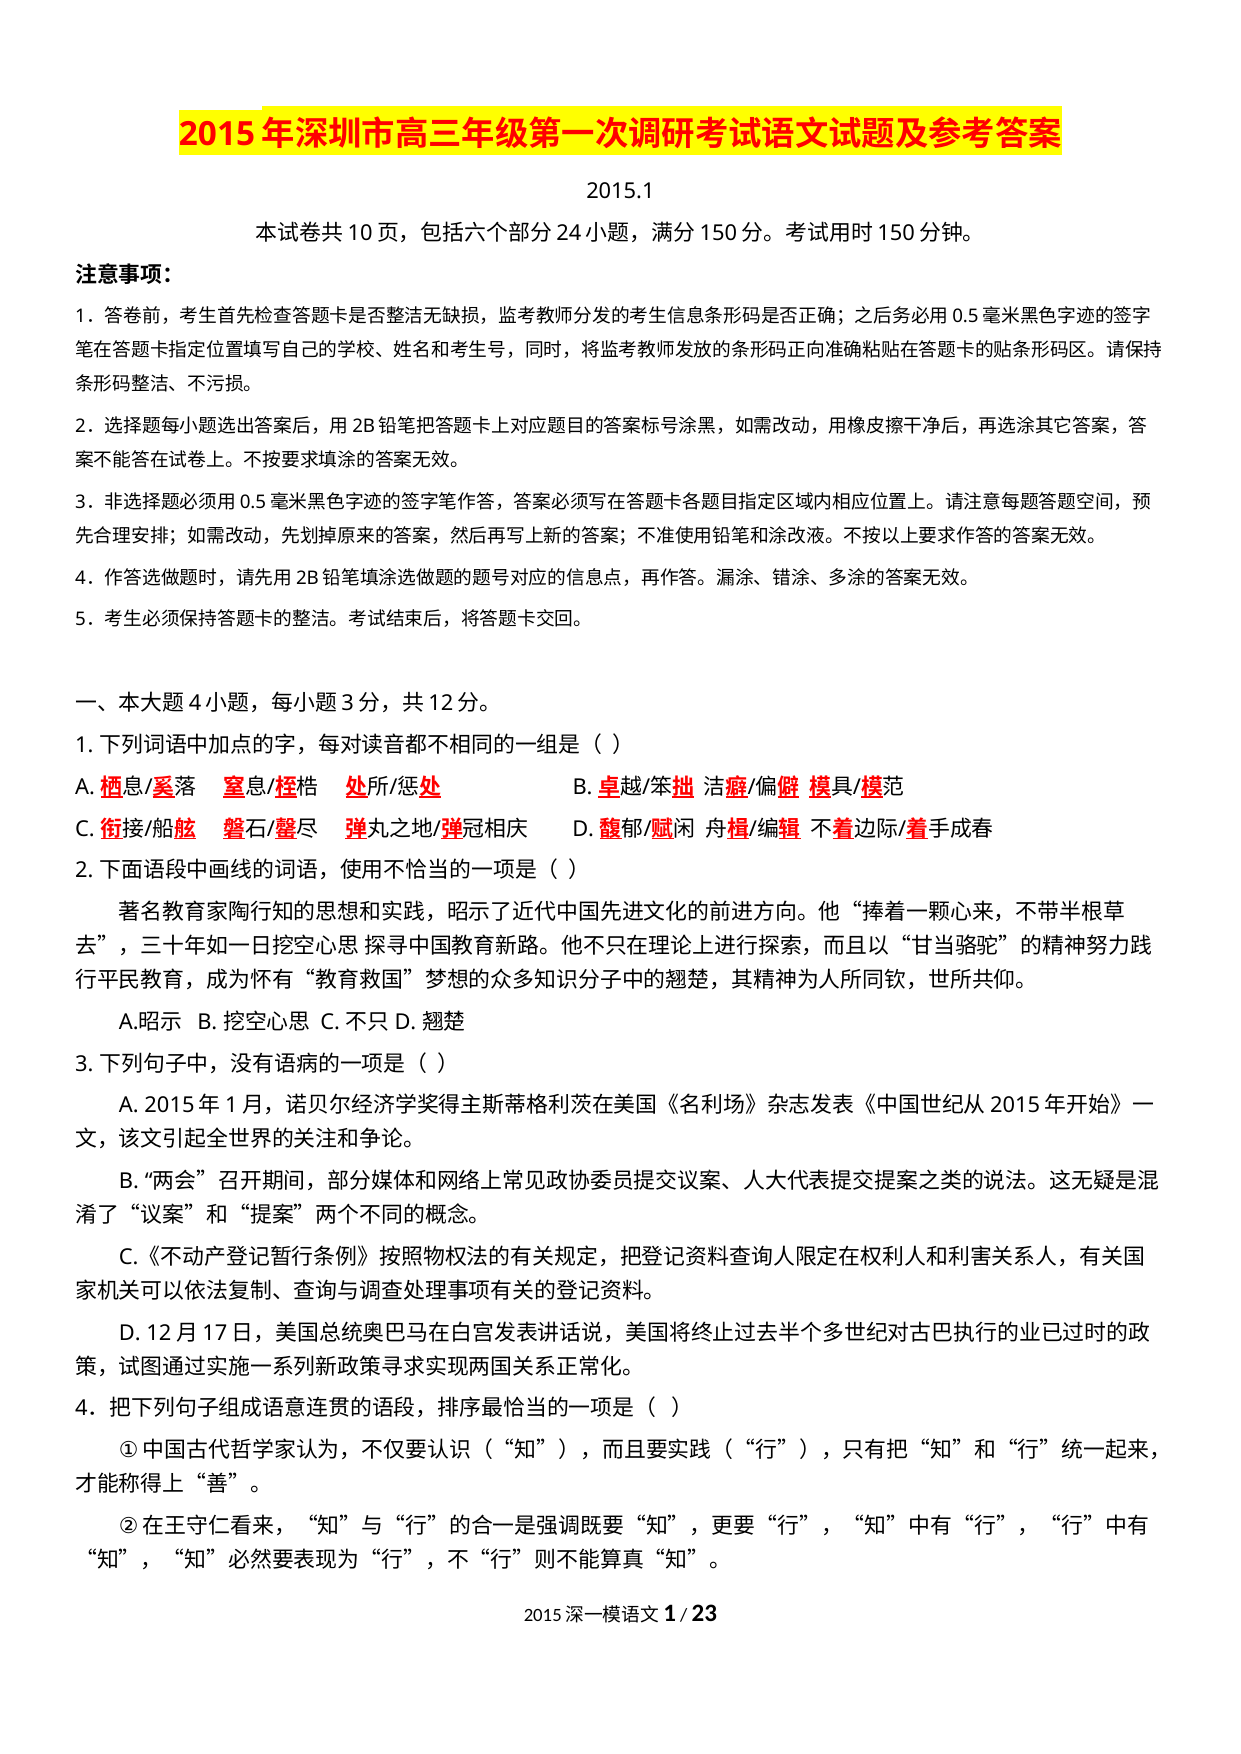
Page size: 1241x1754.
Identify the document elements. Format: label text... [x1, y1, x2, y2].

text 4．作答选做题时，请先用2B铅笔填涂选做题的题号对应的信息点，再作答。漏涂、错涂、多涂的答案无效。 [75, 559, 1165, 593]
text 3. 下列句子中，没有语病的一项是（ ） [75, 1044, 1165, 1078]
text 1．答卷前，考生首先检查答题卡是否整洁无缺损，监考教师分发的考生信息条形码是否正确；之后务必用0.5毫米黑色字迹的签字笔在答题卡指定位置填写自己的学校、姓名和考生号，同时，将监考教师发放的条形码正向准确粘贴在答题卡的贴条形码区。请保持条形码整洁、不污损。 [75, 298, 1165, 400]
text 2. 下面语段中画线的词语，使用不恰当的一项是（ ） [75, 851, 1165, 885]
text 2015年深圳市高三年级第一次调研考试语文试题及参考答案 [75, 97, 1165, 165]
text 3．非选择题必须用0.5毫米黑色字迹的签字笔作答，答案必须写在答题卡各题目指定区域内相应位置上。请注意每题答题空间，预先合理安排；如需改动，先划掉原来的答案，然后再写上新的答案；不准使用铅笔和涂改液。不按以上要求作答的答案无效。 [75, 483, 1165, 551]
text 一、本大题4小题，每小题3分，共12分。 [75, 684, 1165, 718]
text 2．选择题每小题选出答案后，用2B铅笔把答题卡上对应题目的答案标号涂黑，如需改动，用橡皮擦干净后，再选涂其它答案，答案不能答在试卷上。不按要求填涂的答案无效。 [75, 407, 1165, 475]
text 本试卷共10页，包括六个部分24小题，满分150分。考试用时150分钟。 [75, 214, 1165, 248]
text 著名教育家陶行知的思想和实践，昭示了近代中国先进文化的前进方向。他“捧着一颗心来，不带半根草去”，三十年如一日挖空心思 探寻中国教育新路。他不只在理论上进行探索，而且以“甘当骆驼”的精神努力践行平民教育，成为怀有“教育救国”梦想的众多知识分子中的翘楚，其精神为人所同钦，世所共仰。 [75, 893, 1165, 995]
text A. 2015年1月，诺贝尔经济学奖得主斯蒂格利茨在美国《名利场》杂志发表《中国世纪从2015年开始》一文，该文引起全世界的关注和争论。 [75, 1086, 1165, 1154]
text 注意事项： [75, 256, 1165, 290]
text B. “两会”召开期间，部分媒体和网络上常见政协委员提交议案、人大代表提交提案之类的说法。这无疑是混淆了“议案”和“提案”两个不同的概念。 [75, 1162, 1165, 1230]
text 4．把下列句子组成语意连贯的语段，排序最恰当的一项是（ ） [75, 1389, 1165, 1423]
text C. 衔接/船舷 磐石/罄尽 弹丸之地/弹冠相庆 D. 馥郁/赋闲 舟楫/编辑 不着边际/着手成春 [75, 809, 1165, 843]
text 2015.1 [75, 172, 1165, 206]
text A.昭示 B. 挖空心思 C. 不只 D. 翘楚 [75, 1003, 1165, 1037]
text ①中国古代哲学家认为，不仅要认识（“知”），而且要实践（“行”），只有把“知”和“行”统一起来，才能称得上“善”。 [75, 1431, 1165, 1499]
text A. 栖息/奚落 窒息/桎梏 处所/惩处 B. 卓越/笨拙 洁癖/偏僻 模具/模范 [75, 768, 1165, 802]
text 1. 下列词语中加点的字，每对读音都不相同的一组是（ ） [75, 726, 1165, 760]
text ②在王守仁看来，“知”与“行”的合一是强调既要“知”，更要“行”，“知”中有“行”，“行”中有“知”，“知”必然要表现为“行”，不“行”则不能算真“知”。 [75, 1507, 1165, 1575]
text 5．考生必须保持答题卡的整洁。考试结束后，将答题卡交回。 [75, 601, 1165, 635]
text C.《不动产登记暂行条例》按照物权法的有关规定，把登记资料查询人限定在权利人和利害关系人，有关国家机关可以依法复制、查询与调查处理事项有关的登记资料。 [75, 1238, 1165, 1306]
text D. 12月17日，美国总统奥巴马在白宫发表讲话说，美国将终止过去半个多世纪对古巴执行的业已过时的政策，试图通过实施一系列新政策寻求实现两国关系正常化。 [75, 1313, 1165, 1381]
